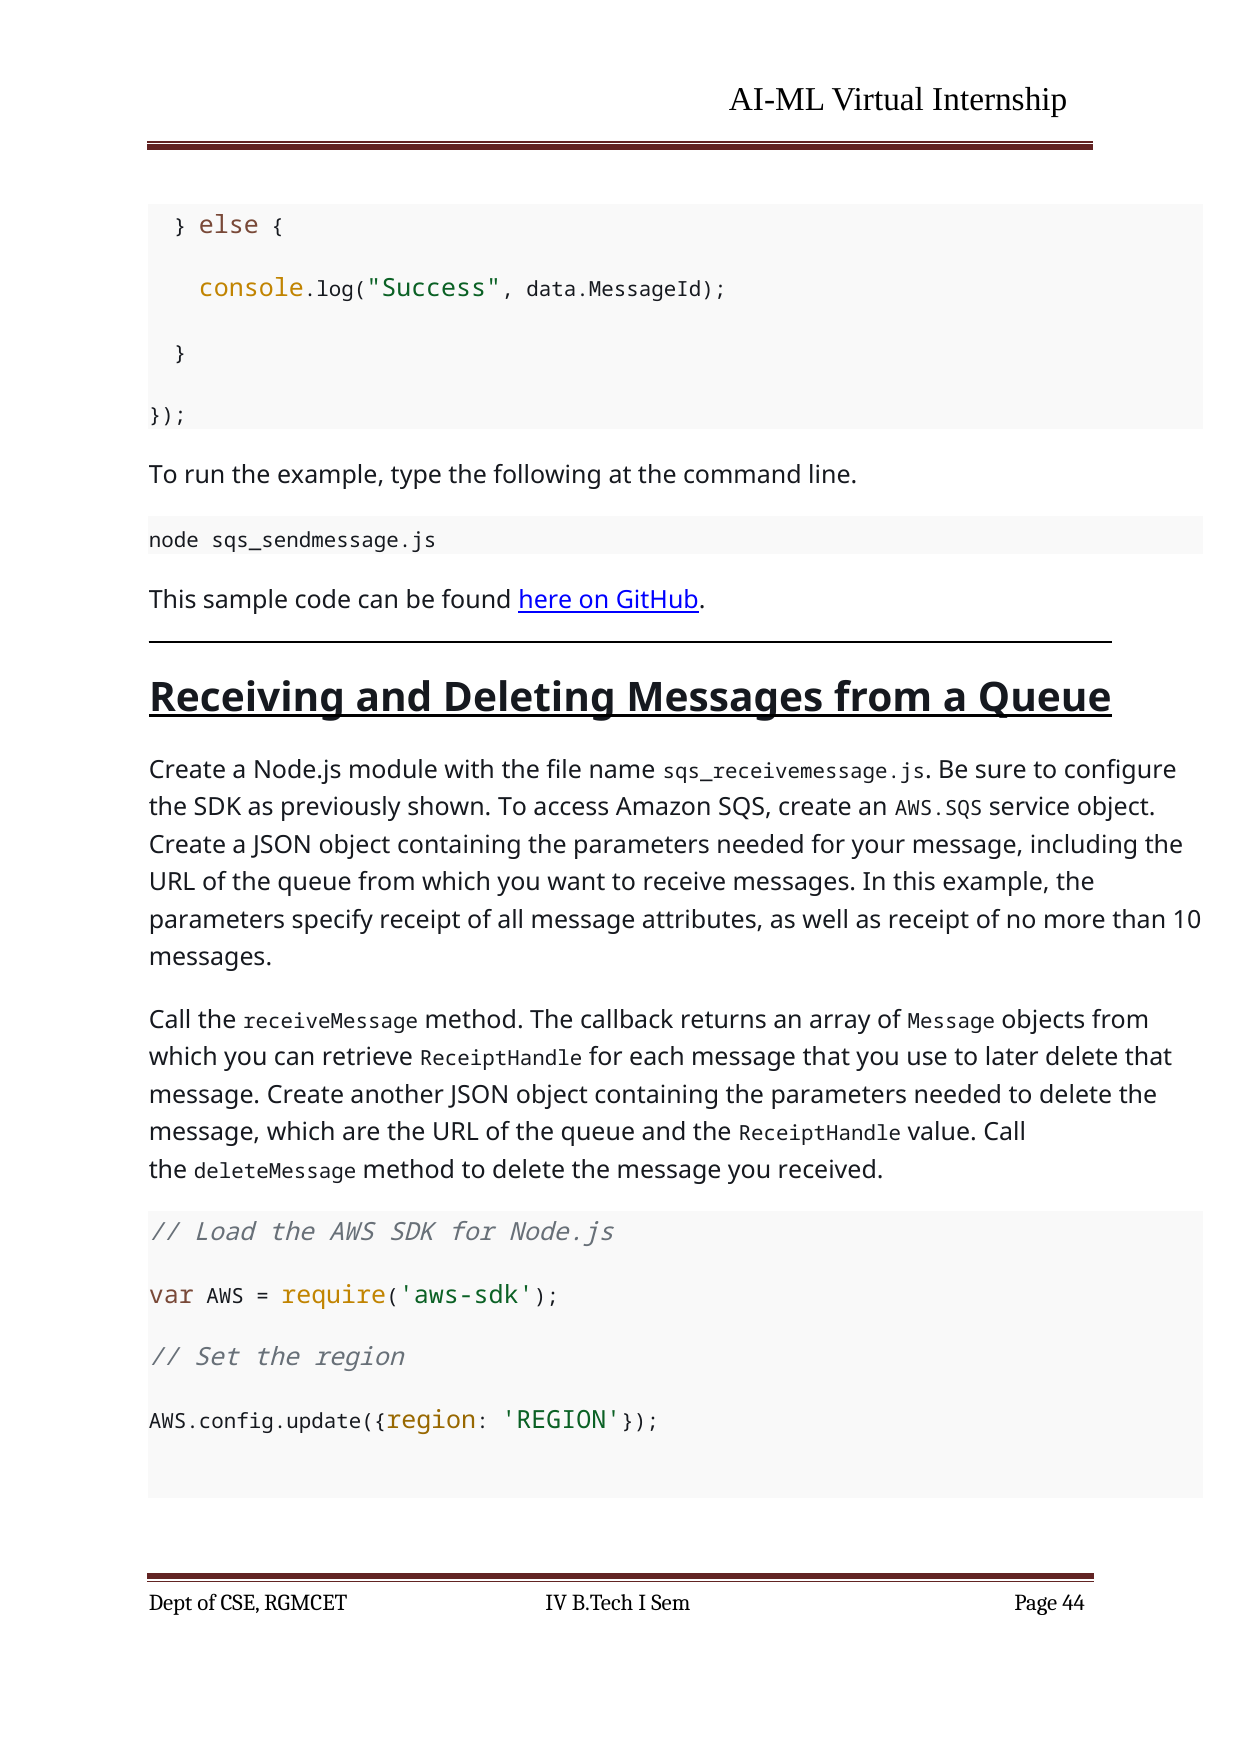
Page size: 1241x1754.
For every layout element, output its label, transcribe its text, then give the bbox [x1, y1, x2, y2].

text AWS.config.update({region: 'REGION'}); [148, 1398, 1203, 1436]
text console.log("Success", data.MessageId); [148, 266, 1203, 304]
text This sample code can be found here on GitHub. [148, 579, 1203, 616]
text node sqs_sendmessage.js [148, 516, 1203, 554]
text Call the receiveMessage method. The callback returns an array of Message objects from which you can retrieve ReceiptHandle for each message that you use to later delete that message. Create another JSON object containing the parameters needed to delete the message, which are the URL of the queue and the ReceiptHandle value. Call the deleteMessage method to delete the message you received. [148, 998, 1203, 1186]
text var AWS = require('aws-sdk'); [148, 1273, 1203, 1311]
text // Set the region [148, 1336, 1203, 1373]
text Create a Node.js module with the file name sqs_receivemessage.js. Be sure to configure the SDK as previously shown. To access Amazon SQS, create an AWS.SQS service object. Create a JSON object containing the parameters needed for your message, including the URL of the queue from which you want to receive messages. In this example, the parameters specify receipt of all message attributes, as well as receipt of no more than 10 messages. [148, 748, 1203, 973]
text } else { [148, 204, 1203, 241]
text }); [148, 391, 1203, 429]
subtitle Receiving and Deleting Messages from a Queue [148, 642, 1112, 723]
text } [148, 329, 1203, 366]
text // Load the AWS SDK for Node.js [148, 1211, 1203, 1248]
text To run the example, type the following at the command line. [148, 454, 1203, 491]
